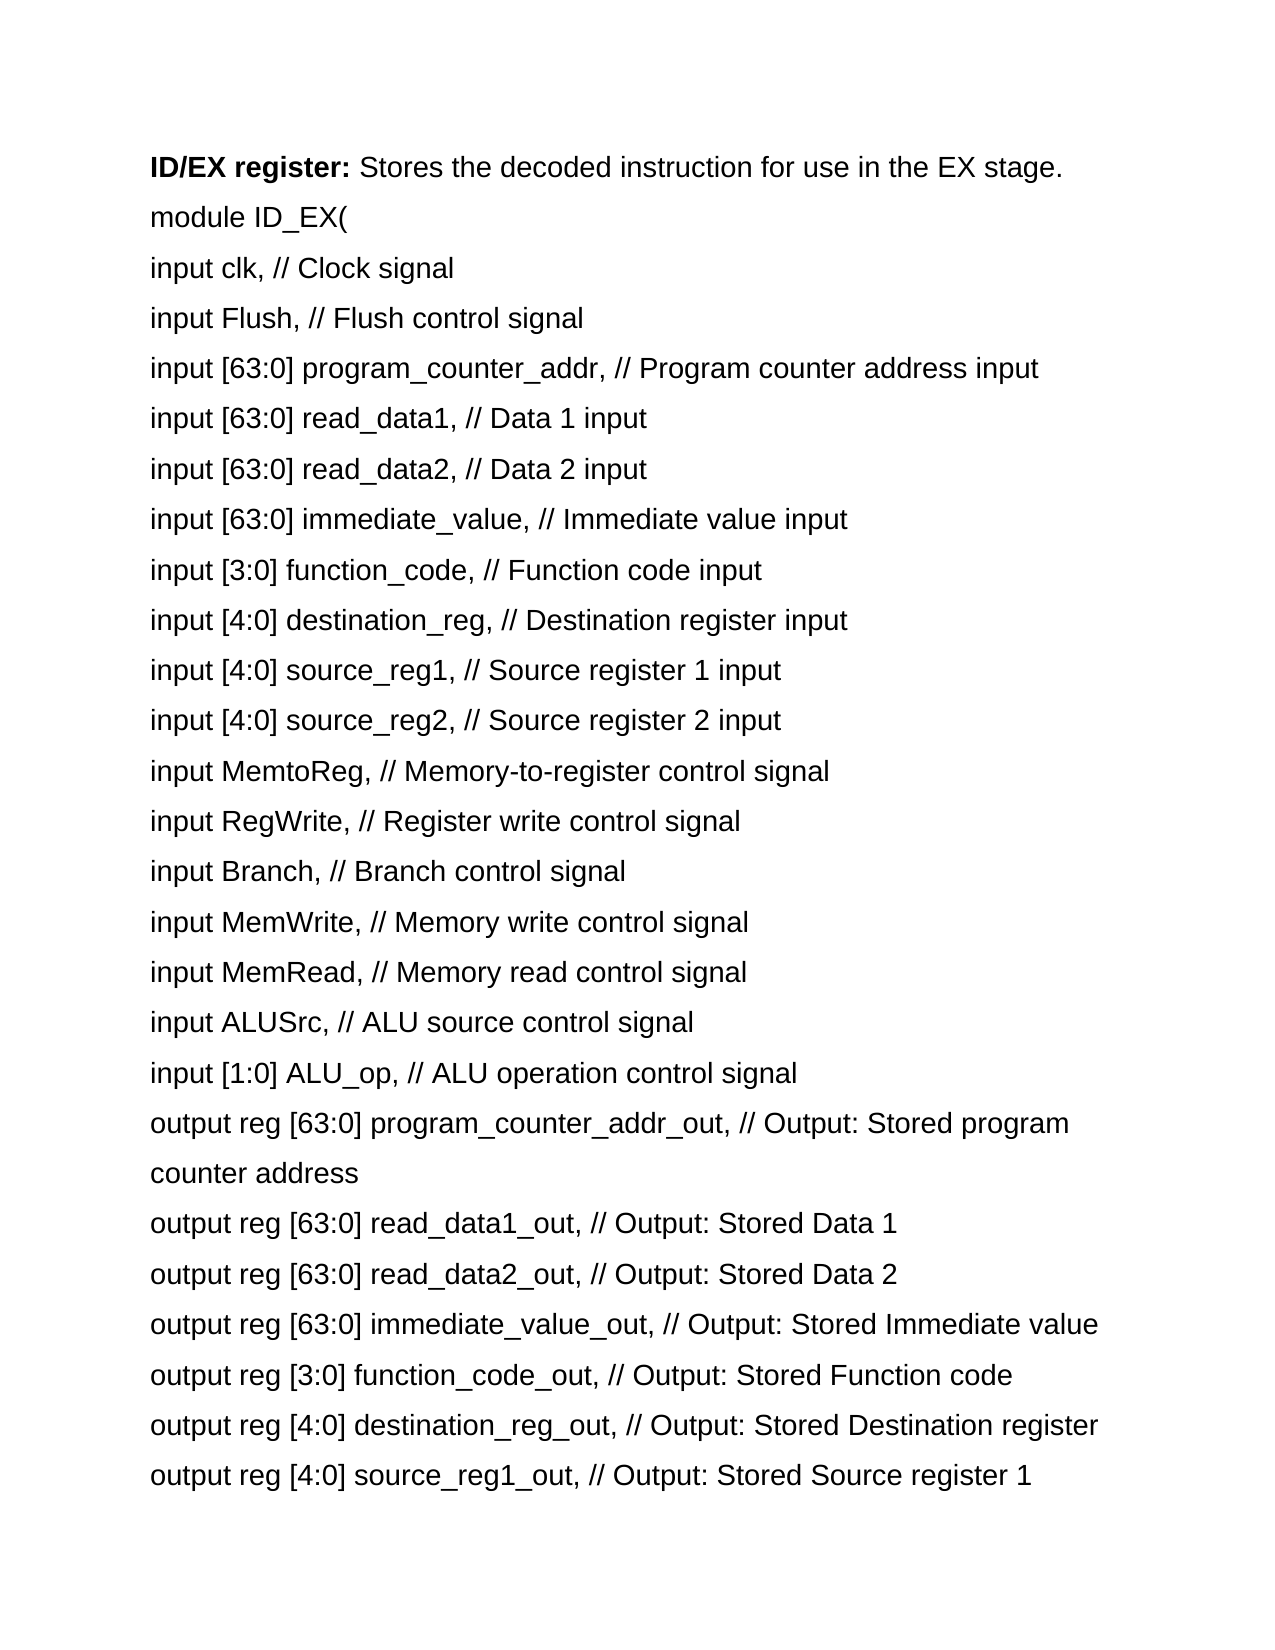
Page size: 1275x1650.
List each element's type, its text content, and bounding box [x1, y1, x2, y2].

text input ALUSrc, // ALU source control signal [150, 1005, 1125, 1039]
text input [63:0] program_counter_addr, // Program counter address input [150, 351, 1125, 385]
text input [63:0] read_data1, // Data 1 input [150, 402, 1125, 435]
text input MemRead, // Memory read control signal [150, 955, 1125, 988]
text output reg [3:0] function_code_out, // Output: Stored Function code [150, 1357, 1125, 1391]
text input MemtoReg, // Memory-to-register control signal [150, 754, 1125, 787]
text input Flush, // Flush control signal [150, 301, 1125, 334]
text output reg [63:0] read_data2_out, // Output: Stored Data 2 [150, 1257, 1125, 1290]
text output reg [4:0] destination_reg_out, // Output: Stored Destination register [150, 1408, 1125, 1441]
text input clk, // Clock signal [150, 251, 1125, 284]
text input RegWrite, // Register write control signal [150, 804, 1125, 838]
text input [4:0] destination_reg, // Destination register input [150, 603, 1125, 636]
text output reg [63:0] immediate_value_out, // Output: Stored Immediate value [150, 1307, 1125, 1341]
text input MemWrite, // Memory write control signal [150, 905, 1125, 938]
text input [4:0] source_reg2, // Source register 2 input [150, 703, 1125, 737]
text input [3:0] function_code, // Function code input [150, 552, 1125, 586]
text ID/EX register: Stores the decoded instruction for use in the EX stage. [150, 150, 1125, 183]
text input [4:0] source_reg1, // Source register 1 input [150, 653, 1125, 687]
text module ID_EX( [150, 200, 1125, 234]
text output reg [63:0] read_data1_out, // Output: Stored Data 1 [150, 1207, 1125, 1240]
text output reg [63:0] program_counter_addr_out, // Output: Stored program counter address [150, 1106, 1125, 1190]
text input Branch, // Branch control signal [150, 854, 1125, 888]
text output reg [4:0] source_reg1_out, // Output: Stored Source register 1 [150, 1458, 1125, 1492]
text input [63:0] read_data2, // Data 2 input [150, 452, 1125, 485]
text input [1:0] ALU_op, // ALU operation control signal [150, 1056, 1125, 1089]
text input [63:0] immediate_value, // Immediate value input [150, 502, 1125, 536]
